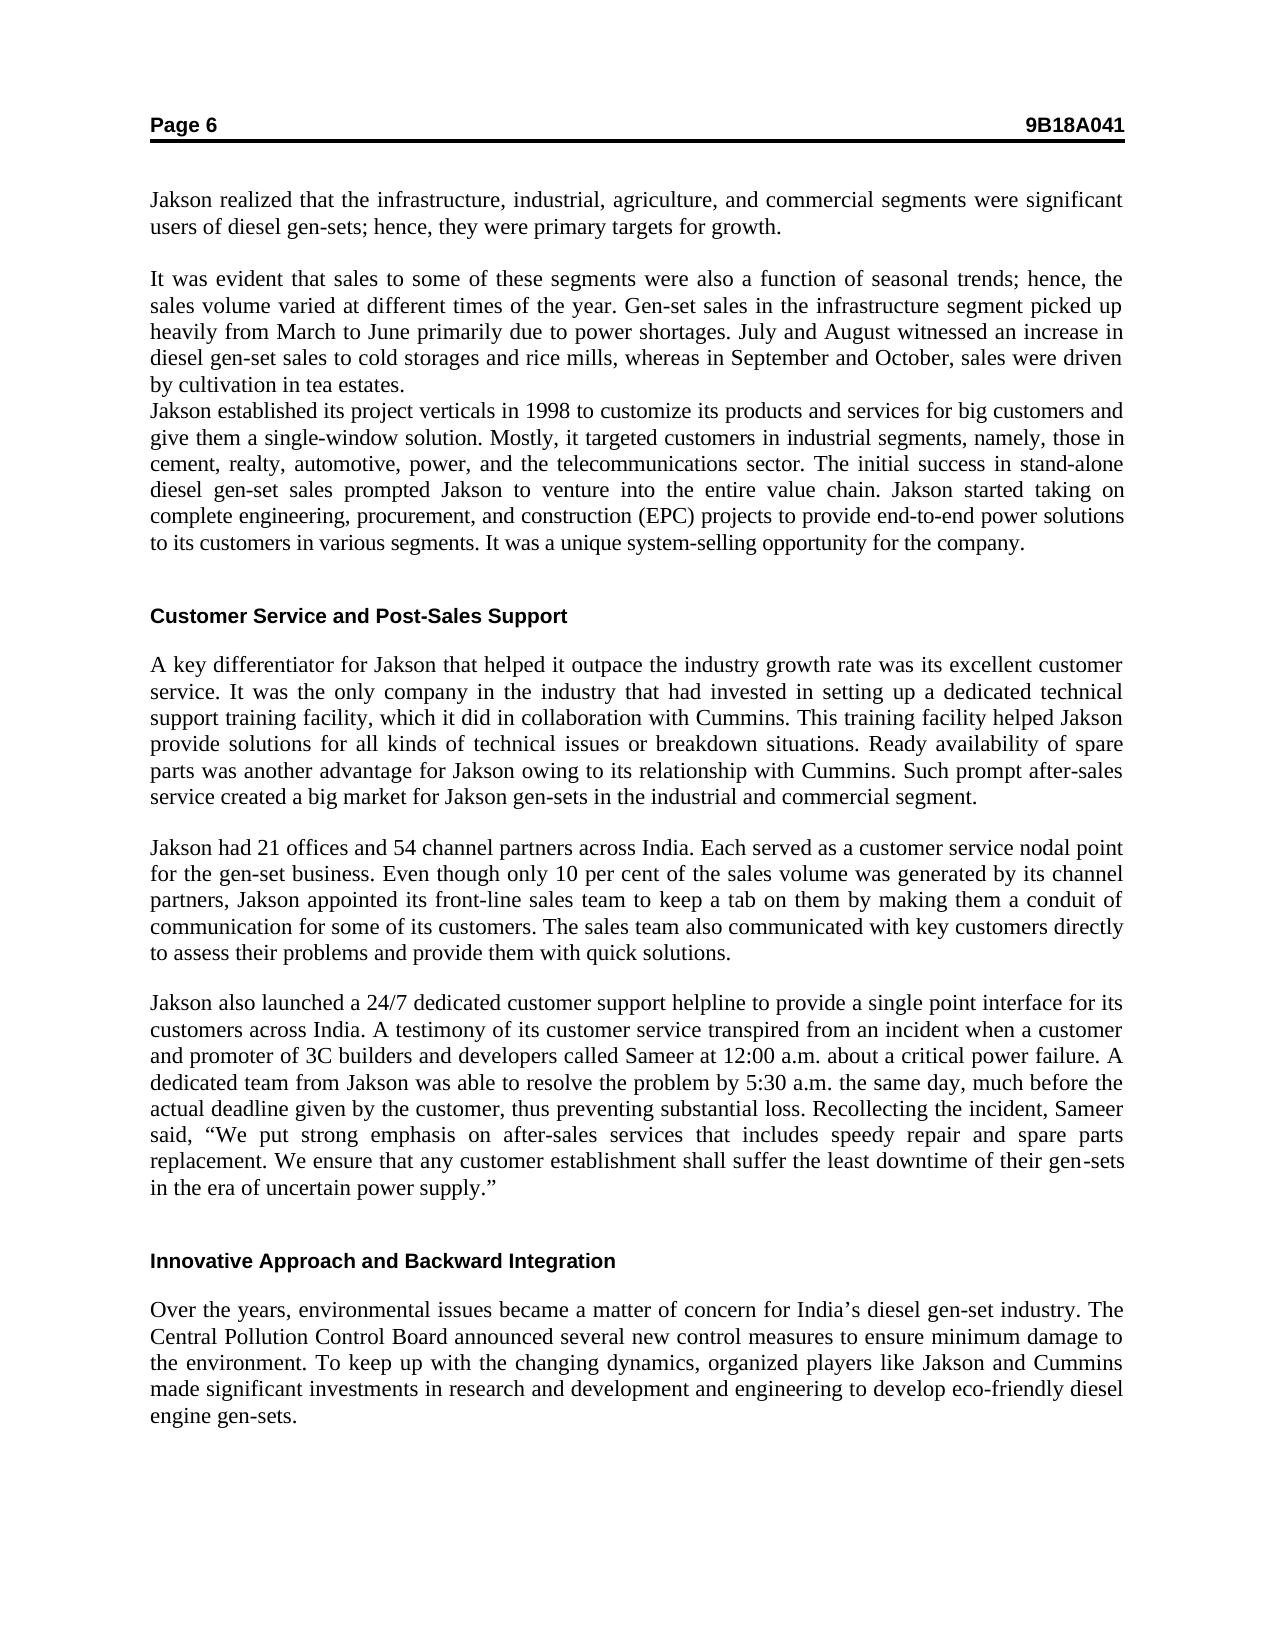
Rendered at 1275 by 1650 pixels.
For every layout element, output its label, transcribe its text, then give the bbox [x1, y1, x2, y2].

text Jakson also launched a 24/7 dedicated customer support helpline to provide a single point interface for its customers across India. A testimony of its customer service transpired from an incident when a customer and promoter of 3C builders and developers called Sameer at 12:00 a.m. about a critical power failure. A dedicated team from Jakson was able to resolve the problem by 5:30 a.m. the same day, much before the actual deadline given by the customer, thus preventing substantial loss. Recollecting the incident, Sameer said, “We put strong emphasis on after-sales services that includes speedy repair and spare parts replacement. We ensure that any customer establishment shall suffer the least downtime of their gen-sets in the era of uncertain power supply.” [150, 989, 1125, 1200]
text Over the years, environmental issues became a matter of concern for India’s diesel gen-set industry. The Central Pollution Control Board announced several new control measures to ensure minimum damage to the environment. To keep up with the changing dynamics, organized players like Jakson and Cummins made significant investments in research and development and engineering to develop eco-friendly diesel engine gen-sets. [150, 1296, 1125, 1428]
text A key differentiator for Jakson that helped it outpace the industry growth rate was its excellent customer service. It was the only company in the industry that had invested in setting up a dedicated technical support training facility, which it did in collaboration with Cummins. This training facility helped Jakson provide solutions for all kinds of technical issues or breakdown situations. Ready availability of spare parts was another advantage for Jakson owing to its relationship with Cummins. Such prompt after-sales service created a big market for Jakson gen-sets in the industrial and commercial segment. [150, 651, 1125, 809]
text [150, 186, 1125, 239]
text It was evident that sales to some of these segments were also a function of seasonal trends; hence, the sales volume varied at different times of the year. Gen-set sales in the infrastructure segment picked up heavily from March to June primarily due to power shortages. July and August witnessed an increase in diesel gen-set sales to cold storages and rice mills, whereas in September and October, sales were driven by cultivation in tea estates. [150, 265, 1125, 397]
text Jakson established its project verticals in 1998 to customize its products and services for big customers and give them a single-window solution. Mostly, it targeted customers in industrial segments, namely, those in cement, realty, automotive, power, and the telecommunications sector. The initial success in stand-alone diesel gen-set sales prompted Jakson to venture into the entire value chain. Jakson started taking on complete engineering, procurement, and construction (EPC) projects to provide end-to-end power solutions to its customers in various segments. It was a unique system-selling opportunity for the company. [150, 397, 1125, 555]
text Jakson had 21 offices and 54 channel partners across India. Each served as a customer service nodal point for the gen-set business. Even though only 10 per cent of the sales volume was generated by its channel partners, Jakson appointed its front-line sales team to keep a tab on them by making them a conduit of communication for some of its customers. The sales team also communicated with key customers directly to assess their problems and provide them with quick solutions. [150, 834, 1125, 965]
text Innovative Approach and Backward Integration [150, 1248, 1125, 1272]
text Customer Service and Post-Sales Support [150, 603, 1125, 627]
